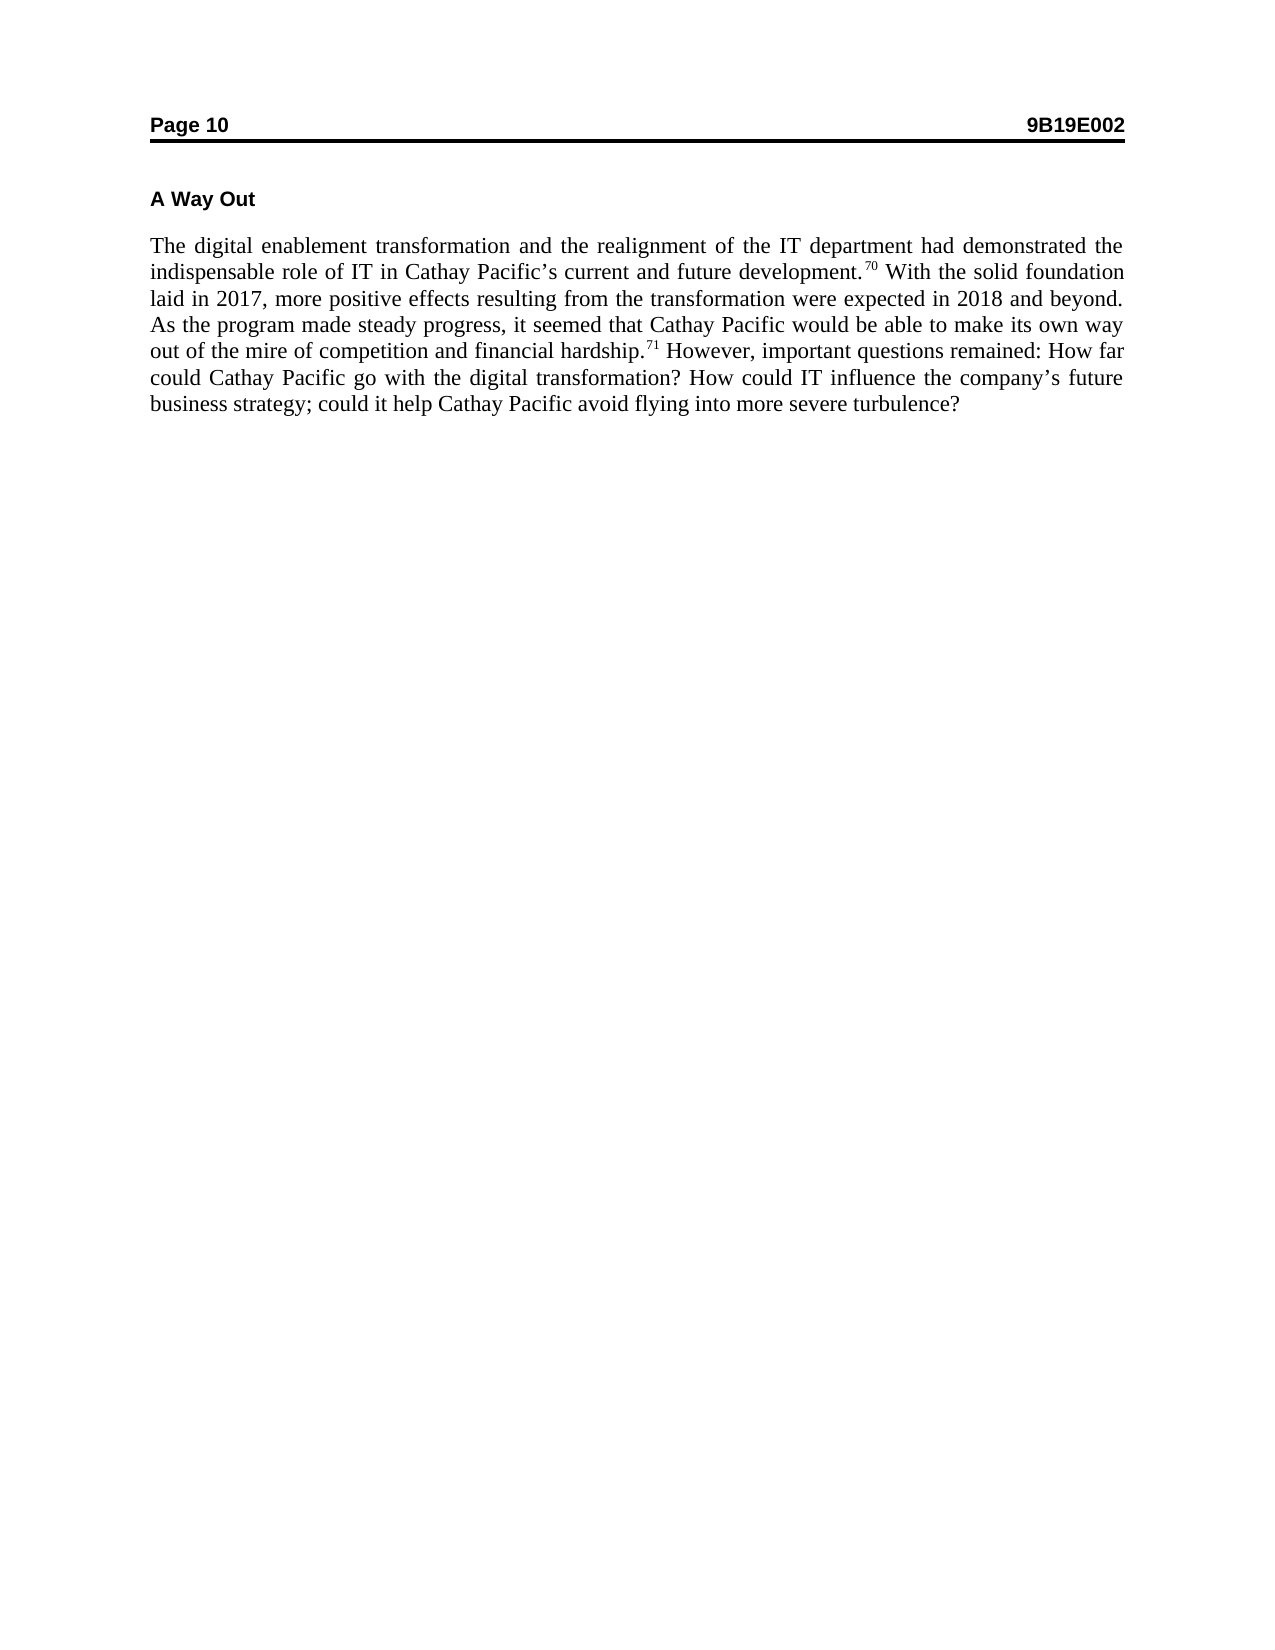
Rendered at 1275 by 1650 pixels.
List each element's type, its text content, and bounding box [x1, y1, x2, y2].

text A Way Out [150, 186, 1125, 210]
text The digital enablement transformation and the realignment of the IT department had demonstrated the indispensable role of IT in Cathay Pacific’s current and future development. With the solid foundation laid in 2017, more positive effects resulting from the transformation were expected in 2018 and beyond. As the program made steady progress, it seemed that Cathay Pacific would be able to make its own way out of the mire of competition and financial hardship. However, important questions remained: How far could Cathay Pacific go with the digital transformation? How could IT influence the company’s future business strategy; could it help Cathay Pacific avoid flying into more severe turbulence? [150, 232, 1125, 416]
